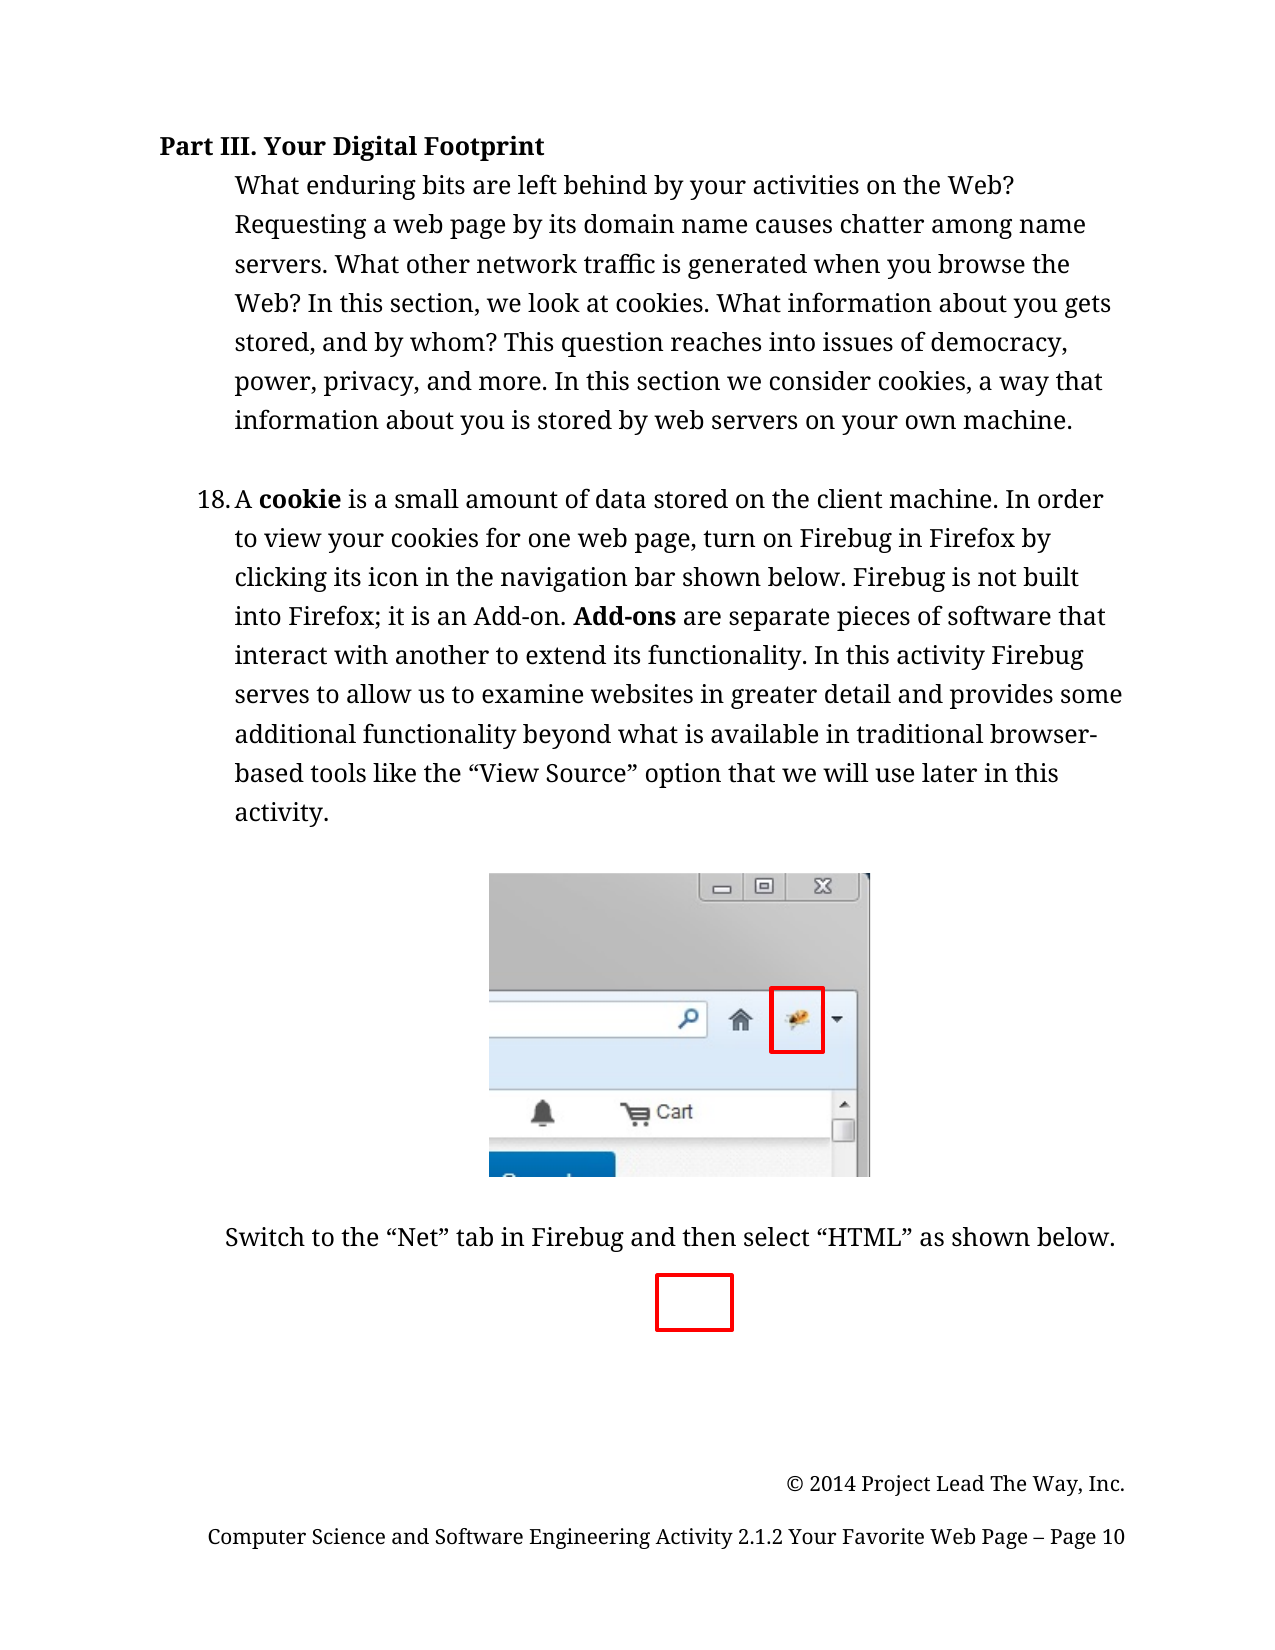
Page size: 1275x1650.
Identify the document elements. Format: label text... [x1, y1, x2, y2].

text Requesting a web page by its domain name causes chatter among name servers. What other network traffic is generated when you browse the Web? In this section, we look at cookies. What information about you gets stored, and by whom? This question reaches into issues of democracy, power, privacy, and more. In this section we consider cookies, a way that information about you is stored by web servers on your own machine. [234, 207, 1125, 437]
text What enduring bits are left behind by your activities on the Web? [234, 168, 1125, 202]
text Switch to the “Net” tab in Firebug and then select “HTML” as shown below. [225, 1219, 1125, 1254]
picture [489, 873, 871, 1177]
text Part III. Your Digital Footprint [159, 129, 1125, 163]
list A cookie is a small amount of data stored on the client machine. In order to view your cookies for one web page, turn on Firebug in Firefox by clicking its icon in the navigation bar shown below. Firebug is not built into Firefox; it is an Add-on. Add-ons are separate pieces of software that interact with another to extend its functionality. In this activity Firebug serves to allow us to examine websites in greater detail and provides some additional functionality beyond what is available in traditional browser-based tools like the “View Source” option that we will use later in this activity. [197, 481, 1125, 829]
